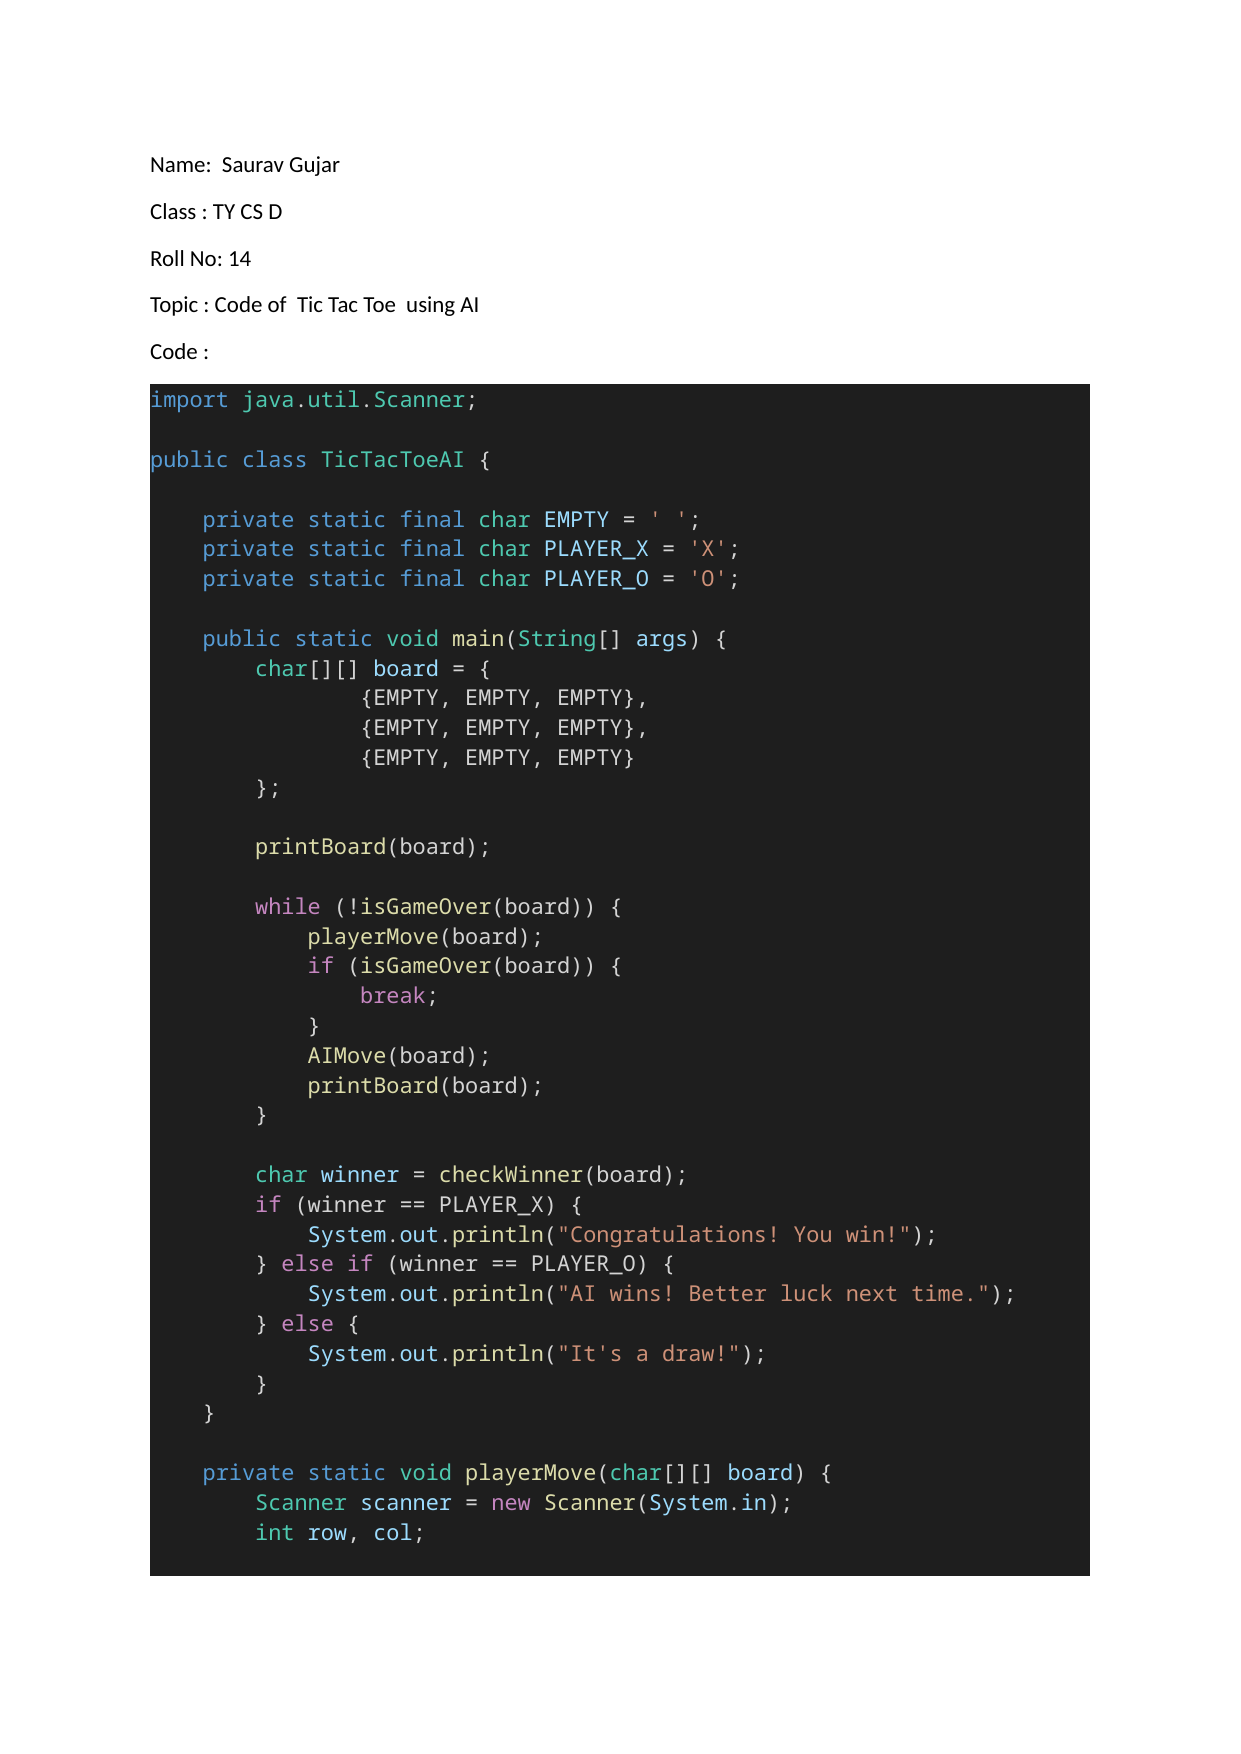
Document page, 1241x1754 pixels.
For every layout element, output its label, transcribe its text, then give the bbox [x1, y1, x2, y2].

text Topic : Code of Tic Tac Toe using AI [150, 291, 1090, 319]
text } [150, 1010, 1090, 1040]
text break; [150, 980, 1090, 1010]
text } [150, 1367, 1090, 1397]
text }; [150, 772, 1090, 801]
text while (!isGameOver(board)) { [150, 891, 1090, 921]
text {EMPTY, EMPTY, EMPTY}, [150, 712, 1090, 742]
text } [150, 1099, 1090, 1129]
text Code : [150, 337, 1090, 366]
text import java.util.Scanner; [150, 384, 1090, 414]
text } [150, 1397, 1090, 1427]
text printBoard(board); [150, 1069, 1090, 1099]
text System.out.println("It's a draw!"); [150, 1338, 1090, 1367]
text {EMPTY, EMPTY, EMPTY}, [150, 682, 1090, 712]
text char[][] board = { [150, 652, 1090, 682]
text private static final char EMPTY = ' '; [150, 503, 1090, 533]
text Roll No: 14 [150, 244, 1090, 272]
text char winner = checkWinner(board); [150, 1159, 1090, 1189]
text printBoard(board); [150, 831, 1090, 861]
text if (isGameOver(board)) { [150, 950, 1090, 980]
text Scanner scanner = new Scanner(System.in); [150, 1487, 1090, 1516]
text public class TicTacToeAI { [150, 444, 1090, 474]
text {EMPTY, EMPTY, EMPTY} [150, 742, 1090, 772]
text private static final char PLAYER_X = 'X'; [150, 533, 1090, 563]
text AIMove(board); [150, 1040, 1090, 1069]
text Class : TY CS D [150, 197, 1090, 225]
text } else { [150, 1308, 1090, 1338]
text if (winner == PLAYER_X) { [150, 1189, 1090, 1218]
text System.out.println("AI wins! Better luck next time."); [150, 1278, 1090, 1308]
text private static void playerMove(char[][] board) { [150, 1457, 1090, 1487]
text } else if (winner == PLAYER_O) { [150, 1248, 1090, 1278]
text Name: Saurav Gujar [150, 150, 1090, 178]
text playerMove(board); [150, 921, 1090, 950]
text public static void main(String[] args) { [150, 623, 1090, 652]
text int row, col; [150, 1516, 1090, 1546]
text System.out.println("Congratulations! You win!"); [150, 1218, 1090, 1248]
text private static final char PLAYER_O = 'O'; [150, 563, 1090, 593]
